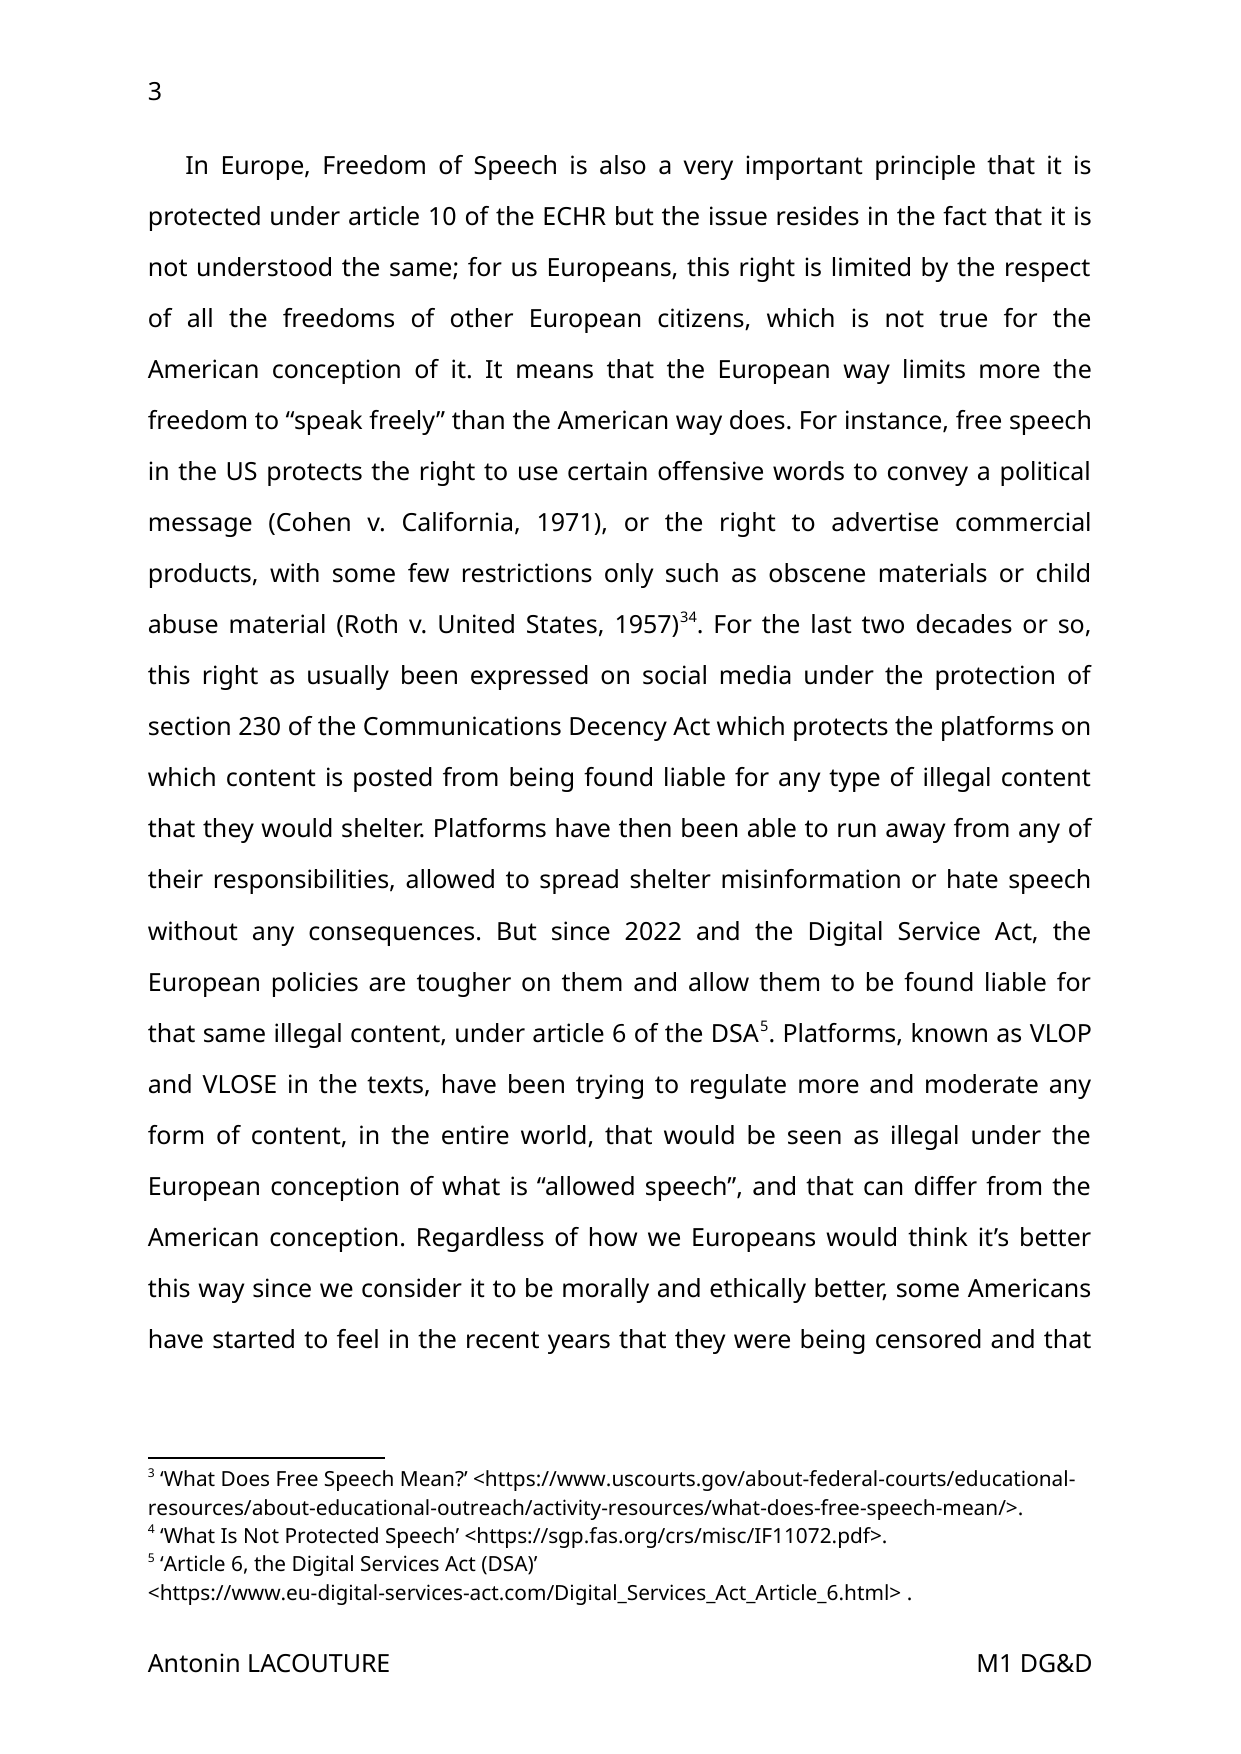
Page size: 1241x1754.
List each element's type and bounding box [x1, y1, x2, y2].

text [148, 148, 1093, 1356]
